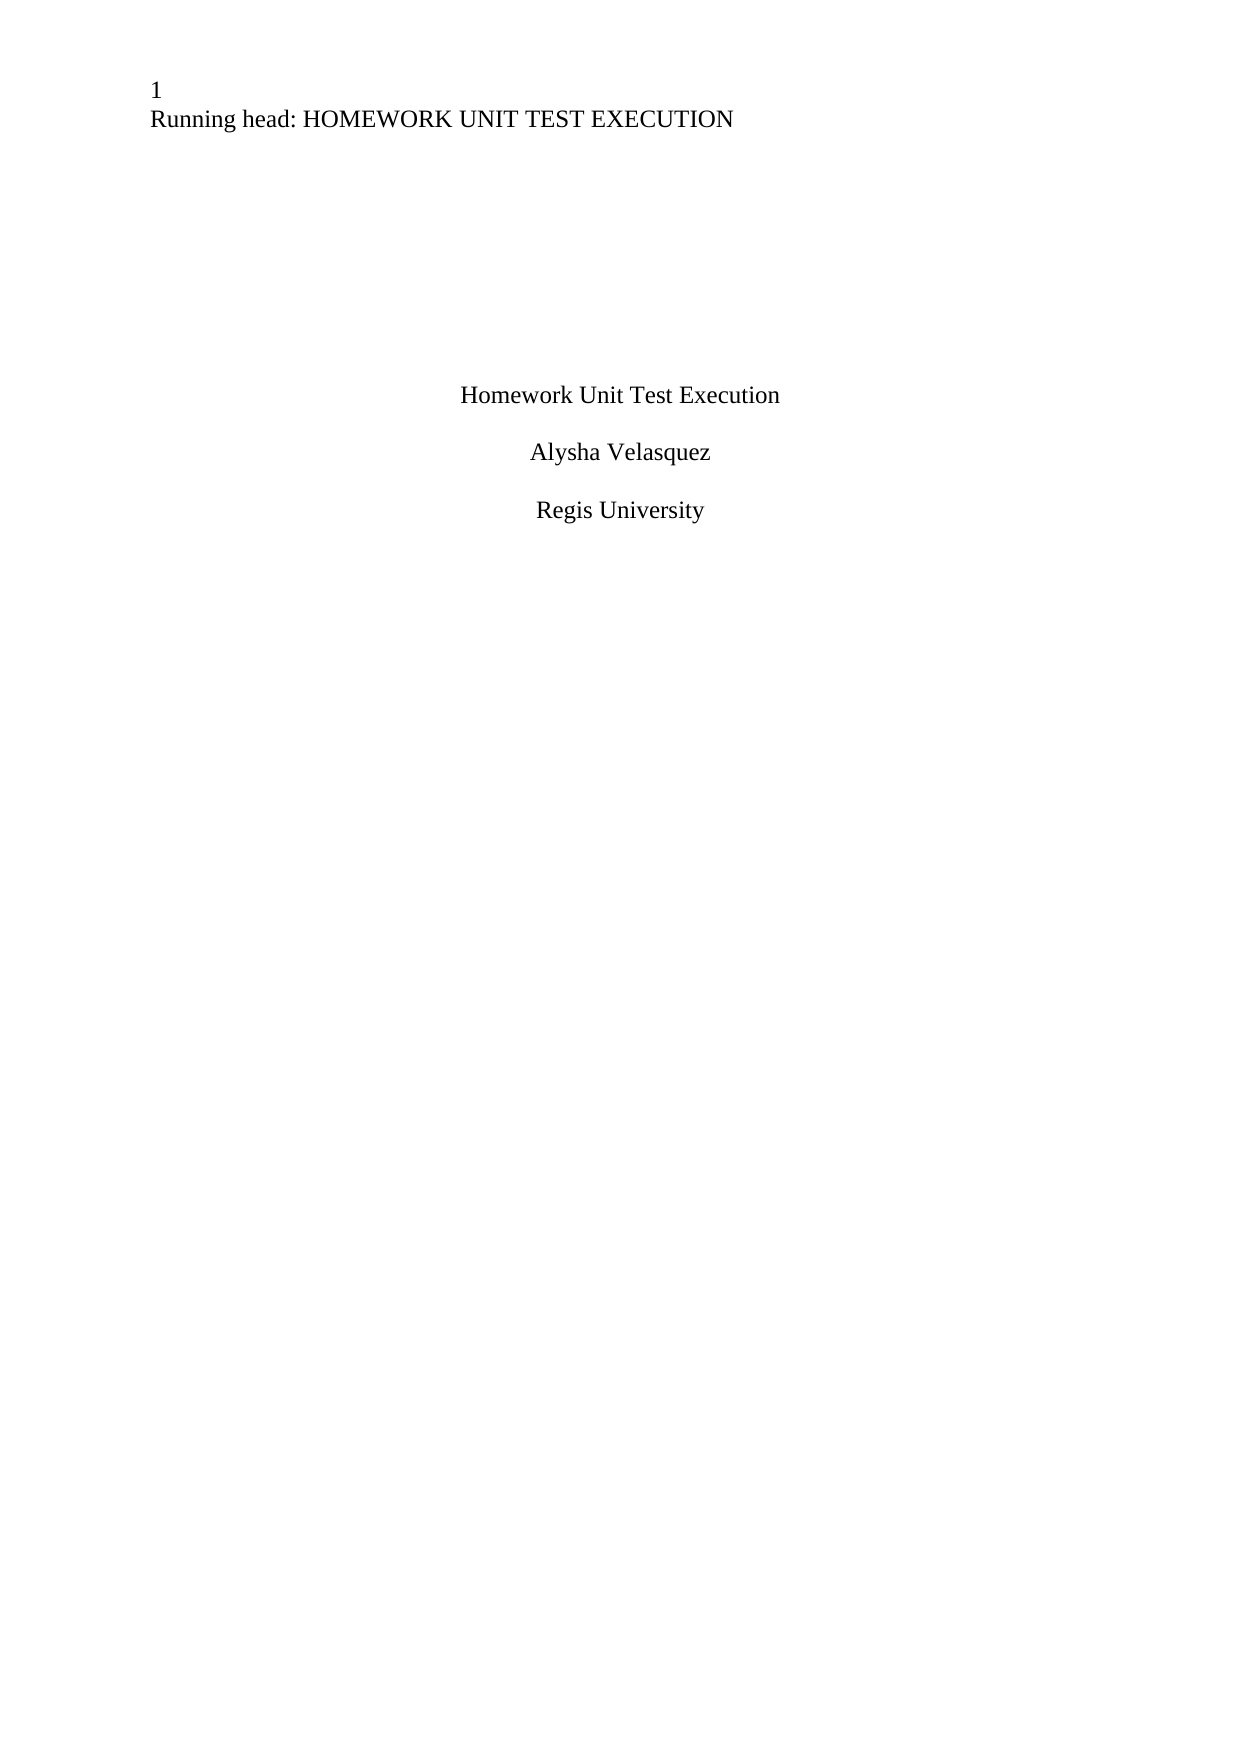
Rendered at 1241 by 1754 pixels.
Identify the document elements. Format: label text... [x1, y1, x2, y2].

text Homework Unit Test Execution [150, 380, 1090, 409]
text Regis University [150, 495, 1090, 524]
text Alysha Velasquez [150, 437, 1090, 466]
